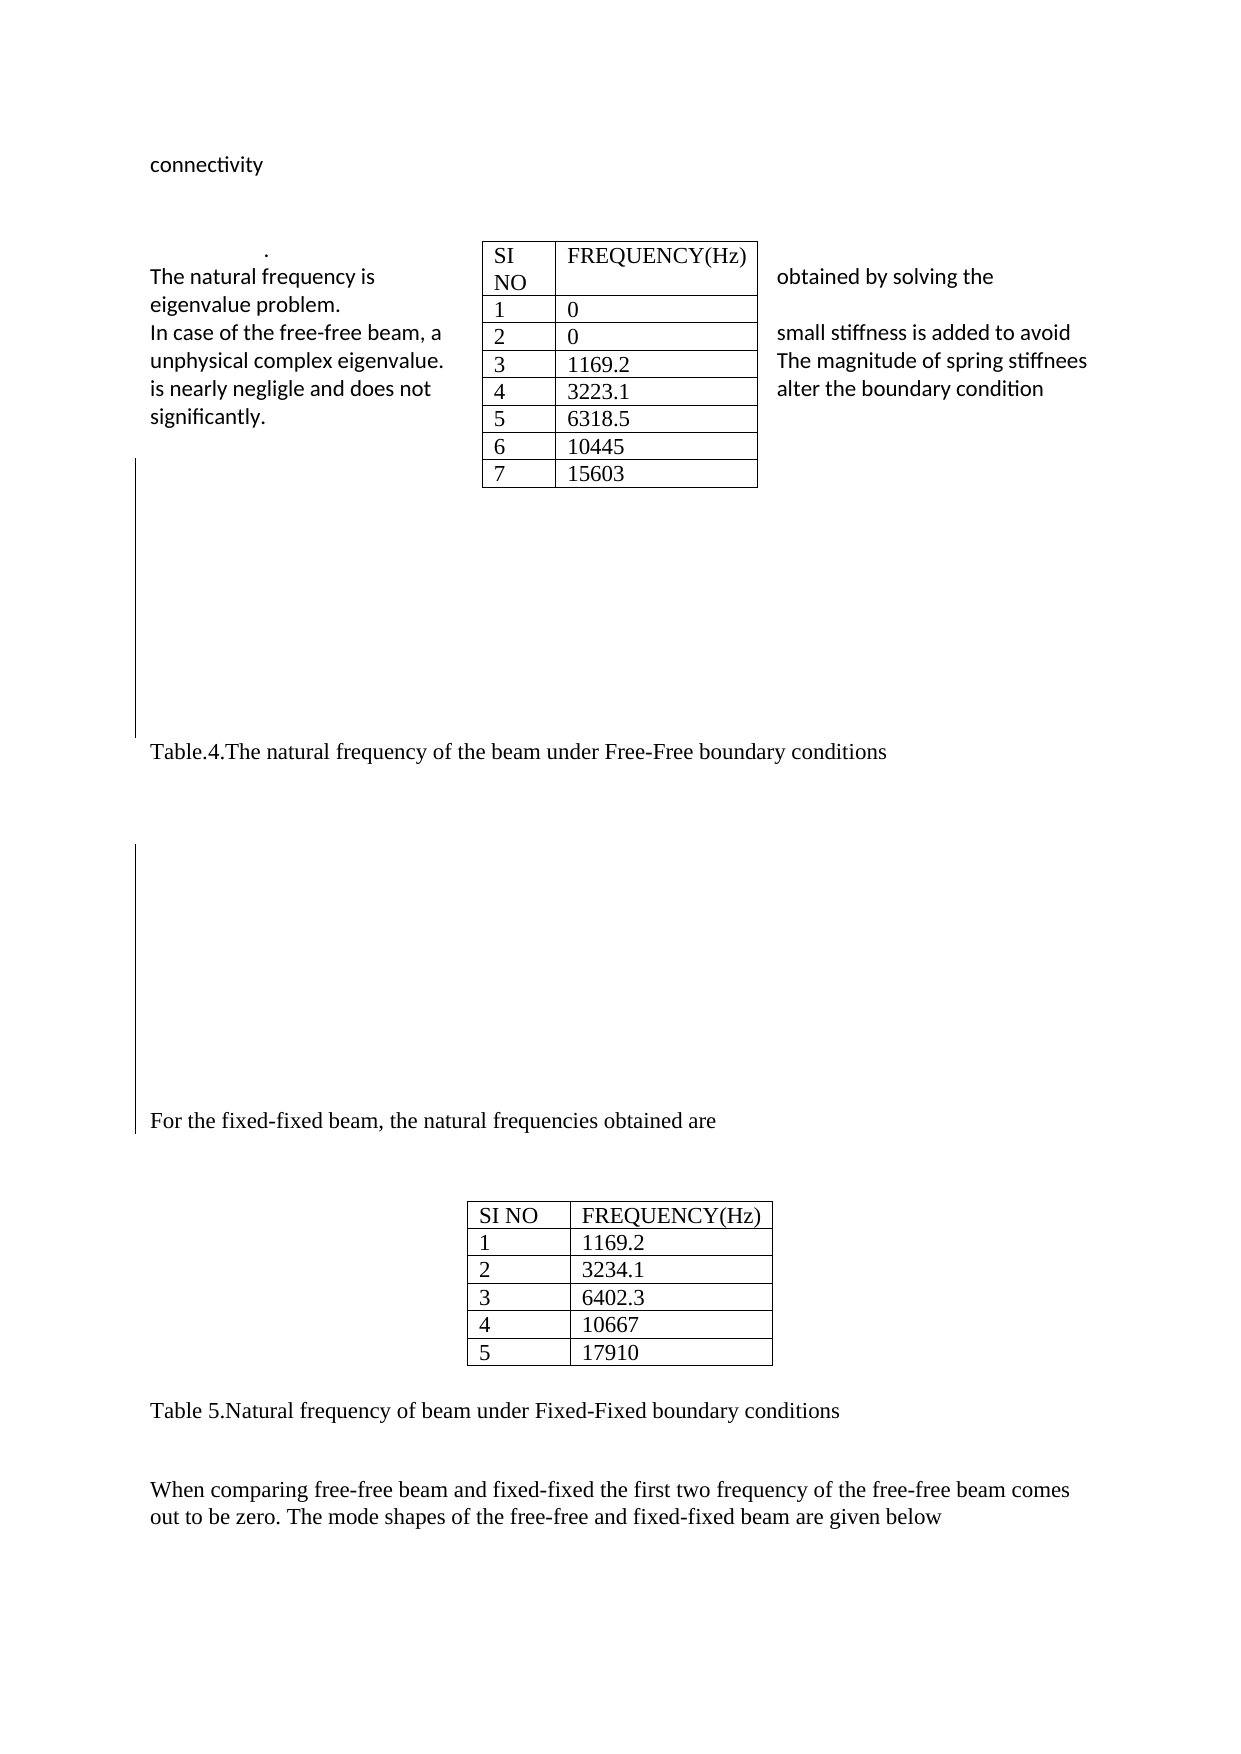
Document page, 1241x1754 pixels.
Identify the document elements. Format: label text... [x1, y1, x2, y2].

text When comparing free-free beam and fixed-fixed the first two frequency of the free-free beam comes out to be zero. The mode shapes of the free-free and fixed-fixed beam are given below [150, 1476, 1090, 1529]
table_cell 10445 [556, 433, 757, 459]
text The natural frequency is obtained by solving the eigenvalue problem. [758, 262, 1090, 318]
table_cell 7 [483, 460, 555, 487]
table_header FREQUENCY(Hz) [571, 1202, 772, 1228]
table_cell 10667 [571, 1311, 772, 1338]
table_cell 6 [483, 433, 555, 459]
text Table.4.The natural frequency of the beam under Free-Free boundary conditions [150, 738, 1090, 765]
table_cell 3234.1 [571, 1256, 772, 1283]
text For the fixed-fixed beam, the natural frequencies obtained are [150, 1107, 1090, 1134]
table_cell 6318.5 [556, 406, 757, 432]
table_header SI NO [468, 1202, 570, 1228]
table_cell 4 [483, 378, 555, 404]
table_cell 0 [556, 323, 757, 350]
text In case of the free-free beam, a small stiffness is added to avoid unphysical complex eigenvalue. The magnitude of spring stiffnees is nearly negligle and does not alter the boundary condition significantly. [150, 318, 482, 430]
table_cell 1169.2 [571, 1229, 772, 1255]
table_cell 2 [483, 323, 555, 350]
table_header SI NO [483, 242, 555, 295]
text In case of the free-free beam, a small stiffness is added to avoid unphysical complex eigenvalue. The magnitude of spring stiffnees is nearly negligle and does not alter the boundary condition significantly. [758, 318, 1090, 430]
table_cell 4 [468, 1311, 570, 1338]
table_cell 15603 [556, 460, 757, 487]
text Table 5.Natural frequency of beam under Fixed-Fixed boundary conditions [150, 1397, 1090, 1424]
table_cell 3 [483, 351, 555, 377]
table_cell 3 [468, 1284, 570, 1310]
table_cell 6402.3 [571, 1284, 772, 1310]
table_cell 5 [468, 1339, 570, 1365]
text connectivity. [150, 150, 1090, 262]
table_cell 0 [556, 296, 757, 322]
table_cell 17910 [571, 1339, 772, 1365]
table_cell 2 [468, 1256, 570, 1283]
text The natural frequency is obtained by solving the eigenvalue problem. [150, 262, 482, 318]
table_cell 1 [468, 1229, 570, 1255]
table_cell 3223.1 [556, 378, 757, 404]
table_header FREQUENCY(Hz) [556, 242, 757, 295]
table_cell 5 [483, 406, 555, 432]
table_cell 1169.2 [556, 351, 757, 377]
table_cell 1 [483, 296, 555, 322]
